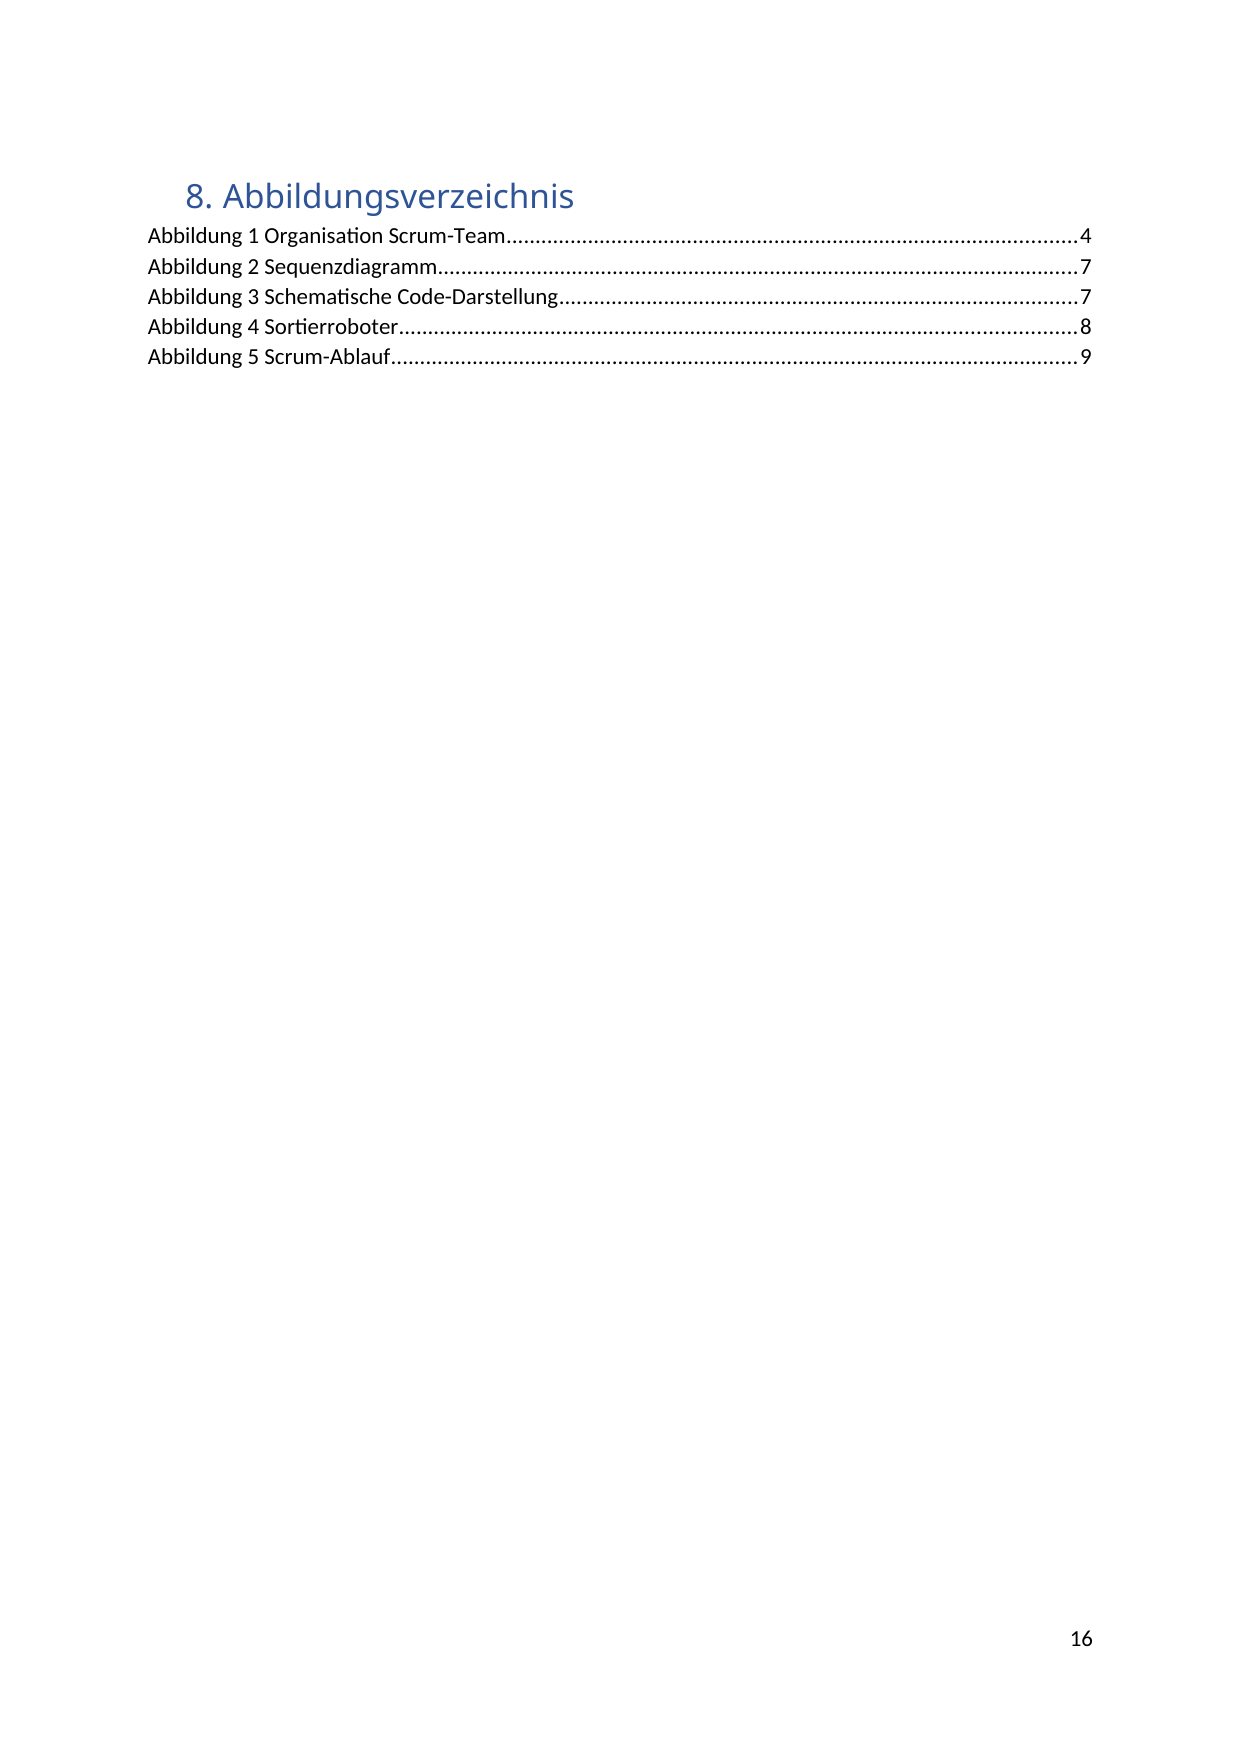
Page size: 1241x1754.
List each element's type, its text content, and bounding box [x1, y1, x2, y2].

text Abbildung 1 Organisation Scrum-Team 4 [148, 222, 1093, 249]
text Abbildung 3 Schematische Code-Darstellung 7 [148, 282, 1093, 310]
text Abbildung 2 Sequenzdiagramm 7 [148, 252, 1093, 280]
text Abbildung 4 Sortierroboter 8 [148, 312, 1093, 340]
subtitle Abbildungsverzeichnis [185, 173, 1093, 218]
text Abbildung 5 Scrum-Ablauf 9 [148, 342, 1093, 370]
